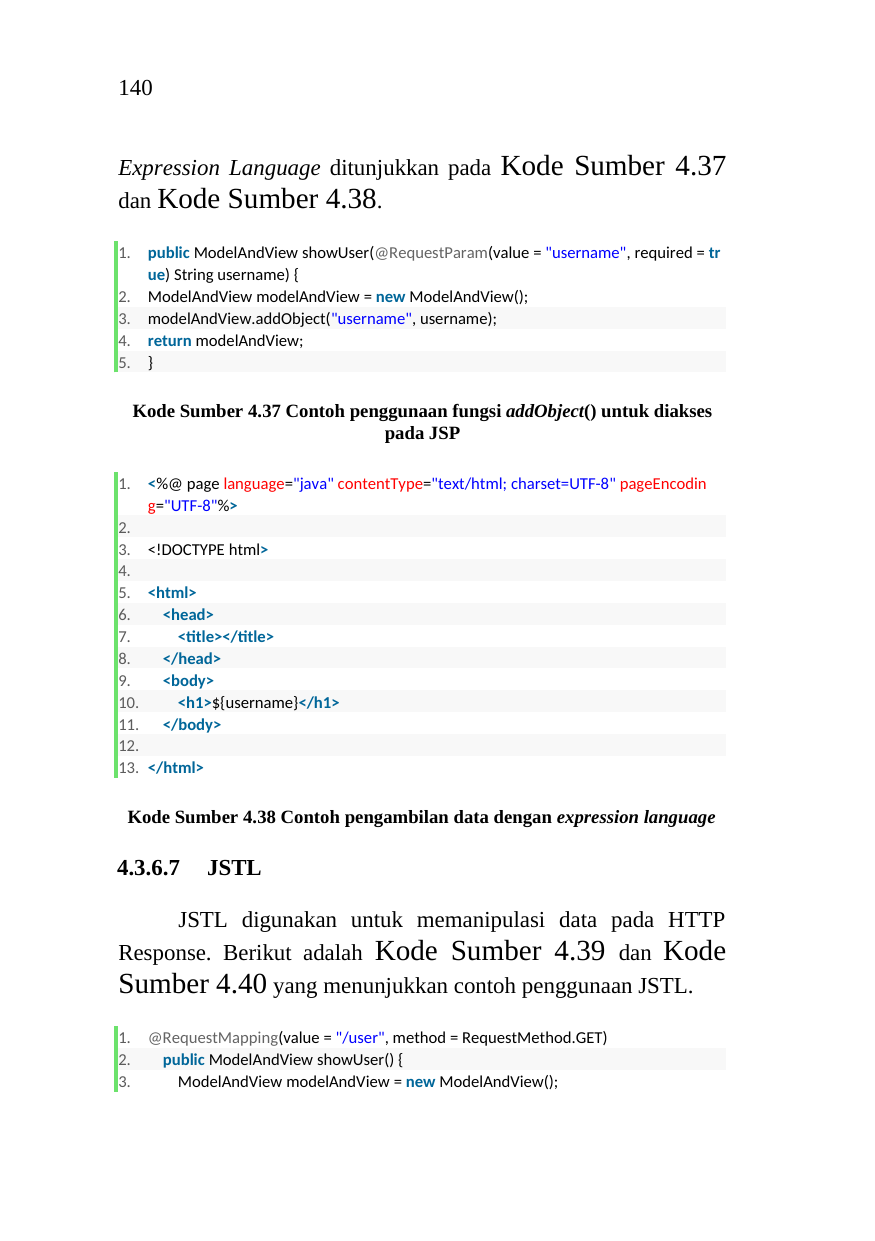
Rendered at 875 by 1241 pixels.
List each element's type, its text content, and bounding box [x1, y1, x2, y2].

list public ModelAndView showUser(@RequestParam(value = "username", required = true) String username) { [118, 241, 726, 285]
list <body> [118, 668, 726, 690]
list <%@ page language="java" contentType="text/html; charset=UTF-8" pageEncoding="UTF-8"%> [118, 472, 726, 515]
list public ModelAndView showUser() { [118, 1048, 726, 1070]
text Kode Sumber 4.38 Contoh pengambilan data dengan expression language [118, 806, 726, 827]
list ModelAndView modelAndView = new ModelAndView(); [118, 285, 726, 307]
list return modelAndView; [118, 329, 726, 351]
list </body> [118, 712, 726, 734]
list @RequestMapping(value = "/user", method = RequestMethod.GET) [118, 1026, 726, 1048]
list } [118, 351, 726, 372]
list <!DOCTYPE html> [118, 537, 726, 559]
subtitle JSTL [117, 854, 726, 880]
list <html> [118, 581, 726, 603]
text Kode Sumber 4.37 Contoh penggunaan fungsi addObject() untuk diakses pada JSP [118, 400, 726, 443]
list </html> [118, 756, 726, 778]
list <head> [118, 603, 726, 625]
list </head> [118, 647, 726, 668]
list <title></title> [118, 625, 726, 647]
list modelAndView.addObject("username", username); [118, 307, 726, 329]
text JSTL digunakan untuk memanipulasi data pada HTTP Response. Berikut adalah Kode Sumber 4.39 dan Kode Sumber 4.40 yang menunjukkan contoh penggunaan JSTL. [118, 906, 726, 1000]
list ModelAndView modelAndView = new ModelAndView(); [118, 1070, 726, 1092]
list <h1>${username}</h1> [118, 690, 726, 712]
